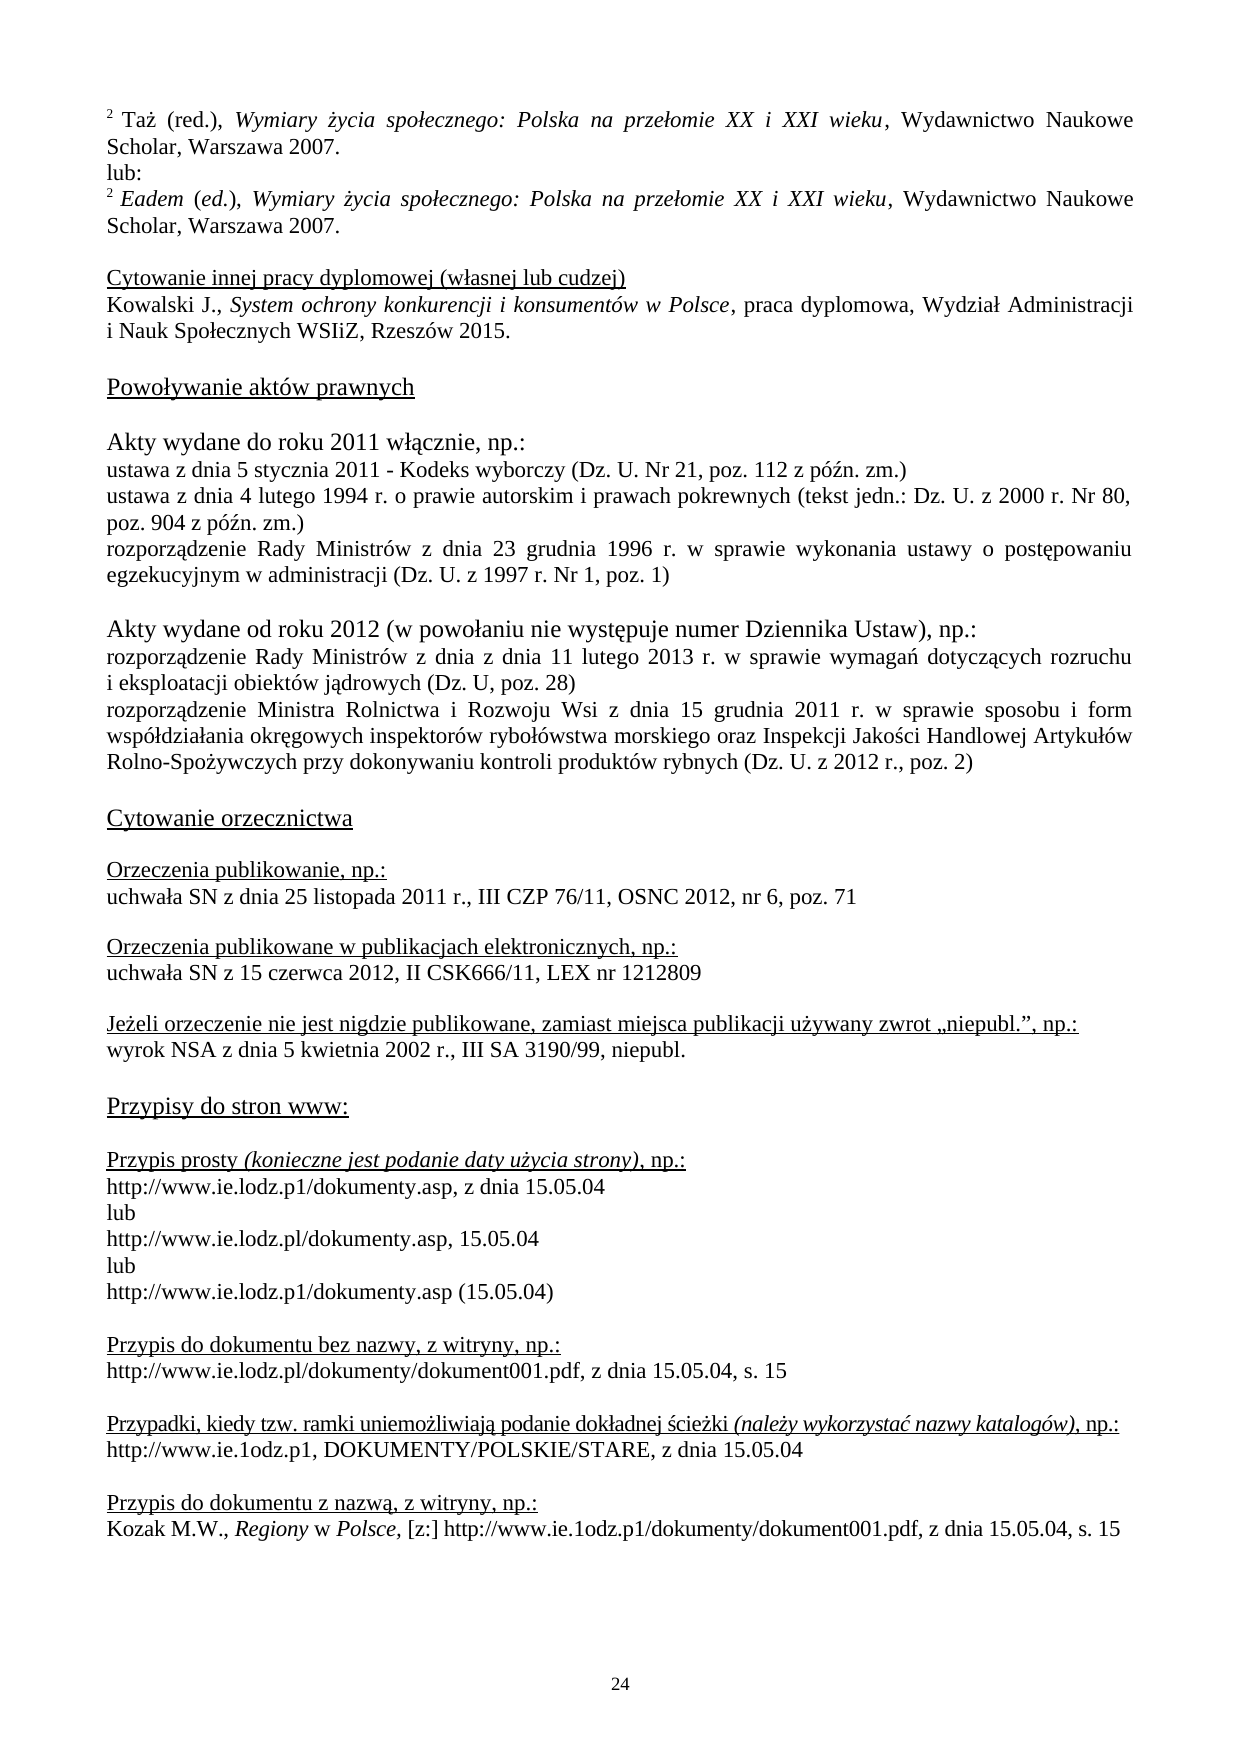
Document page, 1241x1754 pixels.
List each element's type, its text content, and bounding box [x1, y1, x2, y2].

text uchwała SN z 15 czerwca 2012, II CSK666/11, LEX nr 1212809 [106, 959, 1134, 986]
text uchwała SN z dnia 25 listopada 2011 r., III CZP 76/11, OSNC 2012, nr 6, poz. 71 [106, 883, 1134, 909]
text Akty wydane do roku 2011 włącznie, np.: [106, 427, 1134, 456]
text rozporządzenie Ministra Rolnictwa i Rozwoju Wsi z dnia 15 grudnia 2011 r. w sprawie sposobu i form współdziałania okręgowych inspektorów rybołówstwa morskiego oraz Inspekcji Jakości Handlowej Artykułów Rolno-Spożywczych przy dokonywaniu kontroli produktów rybnych (Dz. U. z 2012 r., poz. 2) [106, 696, 1134, 775]
text Jeżeli orzeczenie nie jest nigdzie publikowane, zamiast miejsca publikacji używany zwrot „niepubl.”, np.: [106, 1010, 1134, 1036]
text ustawa z dnia 4 lutego 1994 r. o prawie autorskim i prawach pokrewnych (tekst jedn.: Dz. U. z 2000 r. Nr 80, poz. 904 z późn. zm.) [106, 482, 1134, 535]
text http://www.ie.lodz.pl/dokumenty.asp, 15.05.04 [106, 1226, 1134, 1252]
text rozporządzenie Rady Ministrów z dnia z dnia 11 lutego 2013 r. w sprawie wymagań dotyczących rozruchu i eksploatacji obiektów jądrowych (Dz. U, poz. 28) [106, 643, 1134, 696]
text Orzeczenia publikowane w publikacjach elektronicznych, np.: [106, 933, 1134, 959]
text Przypis do dokumentu bez nazwy, z witryny, np.: [106, 1331, 1134, 1357]
text http://www.ie.1odz.p1, DOKUMENTY/POLSKIE/STARE, z dnia 15.05.04 [106, 1436, 1134, 1463]
text Powoływanie aktów prawnych [106, 372, 1134, 401]
text Przypis prosty (konieczne jest podanie daty użycia strony), np.: [106, 1146, 1134, 1173]
text Orzeczenia publikowanie, np.: [106, 856, 1134, 883]
text Przypadki, kiedy tzw. ramki uniemożliwiają podanie dokładnej ścieżki (należy wykorzystać nazwy katalogów), np.: [106, 1410, 1134, 1436]
text Kozak M.W., Regiony w Polsce, [z:] http://www.ie.1odz.p1/dokumenty/dokument001.pdf, z dnia 15.05.04, s. 15 [106, 1515, 1134, 1542]
text Przypis do dokumentu z nazwą, z witryny, np.: [106, 1489, 1134, 1515]
text Cytowanie orzecznictwa [106, 803, 1134, 832]
text wyrok NSA z dnia 5 kwietnia 2002 r., III SA 3190/99, niepubl. [106, 1036, 1134, 1063]
text 2 Taż (red.), Wymiary życia społecznego: Polska na przełomie XX i XXI wieku, Wydawnictwo Naukowe Scholar, Warszawa 2007. [106, 106, 1134, 159]
text lub [106, 1199, 1134, 1226]
text ustawa z dnia 5 stycznia 2011 - Kodeks wyborczy (Dz. U. Nr 21, poz. 112 z późn. zm.) [106, 456, 1134, 482]
text lub: [106, 159, 1134, 185]
text http://www.ie.lodz.p1/dokumenty.asp (15.05.04) [106, 1278, 1134, 1304]
text lub [106, 1252, 1134, 1278]
text http://www.ie.lodz.pl/dokumenty/dokument001.pdf, z dnia 15.05.04, s. 15 [106, 1357, 1134, 1384]
text rozporządzenie Rady Ministrów z dnia 23 grudnia 1996 r. w sprawie wykonania ustawy o postępowaniu egzekucyjnym w administracji (Dz. U. z 1997 r. Nr 1, poz. 1) [106, 535, 1134, 588]
text Cytowanie innej pracy dyplomowej (własnej lub cudzej) [106, 264, 1134, 291]
text Akty wydane od roku 2012 (w powołaniu nie występuje numer Dziennika Ustaw), np.: [106, 614, 1134, 643]
text Przypisy do stron www: [106, 1091, 1134, 1120]
text 2 Eadem (ed.), Wymiary życia społecznego: Polska na przełomie XX i XXI wieku, Wydawnictwo Naukowe Scholar, Warszawa 2007. [106, 185, 1134, 238]
text http://www.ie.lodz.p1/dokumenty.asp, z dnia 15.05.04 [106, 1173, 1134, 1199]
text Kowalski J., System ochrony konkurencji i konsumentów w Polsce, praca dyplomowa, Wydział Administracji i Nauk Społecznych WSIiZ, Rzeszów 2015. [106, 291, 1134, 343]
